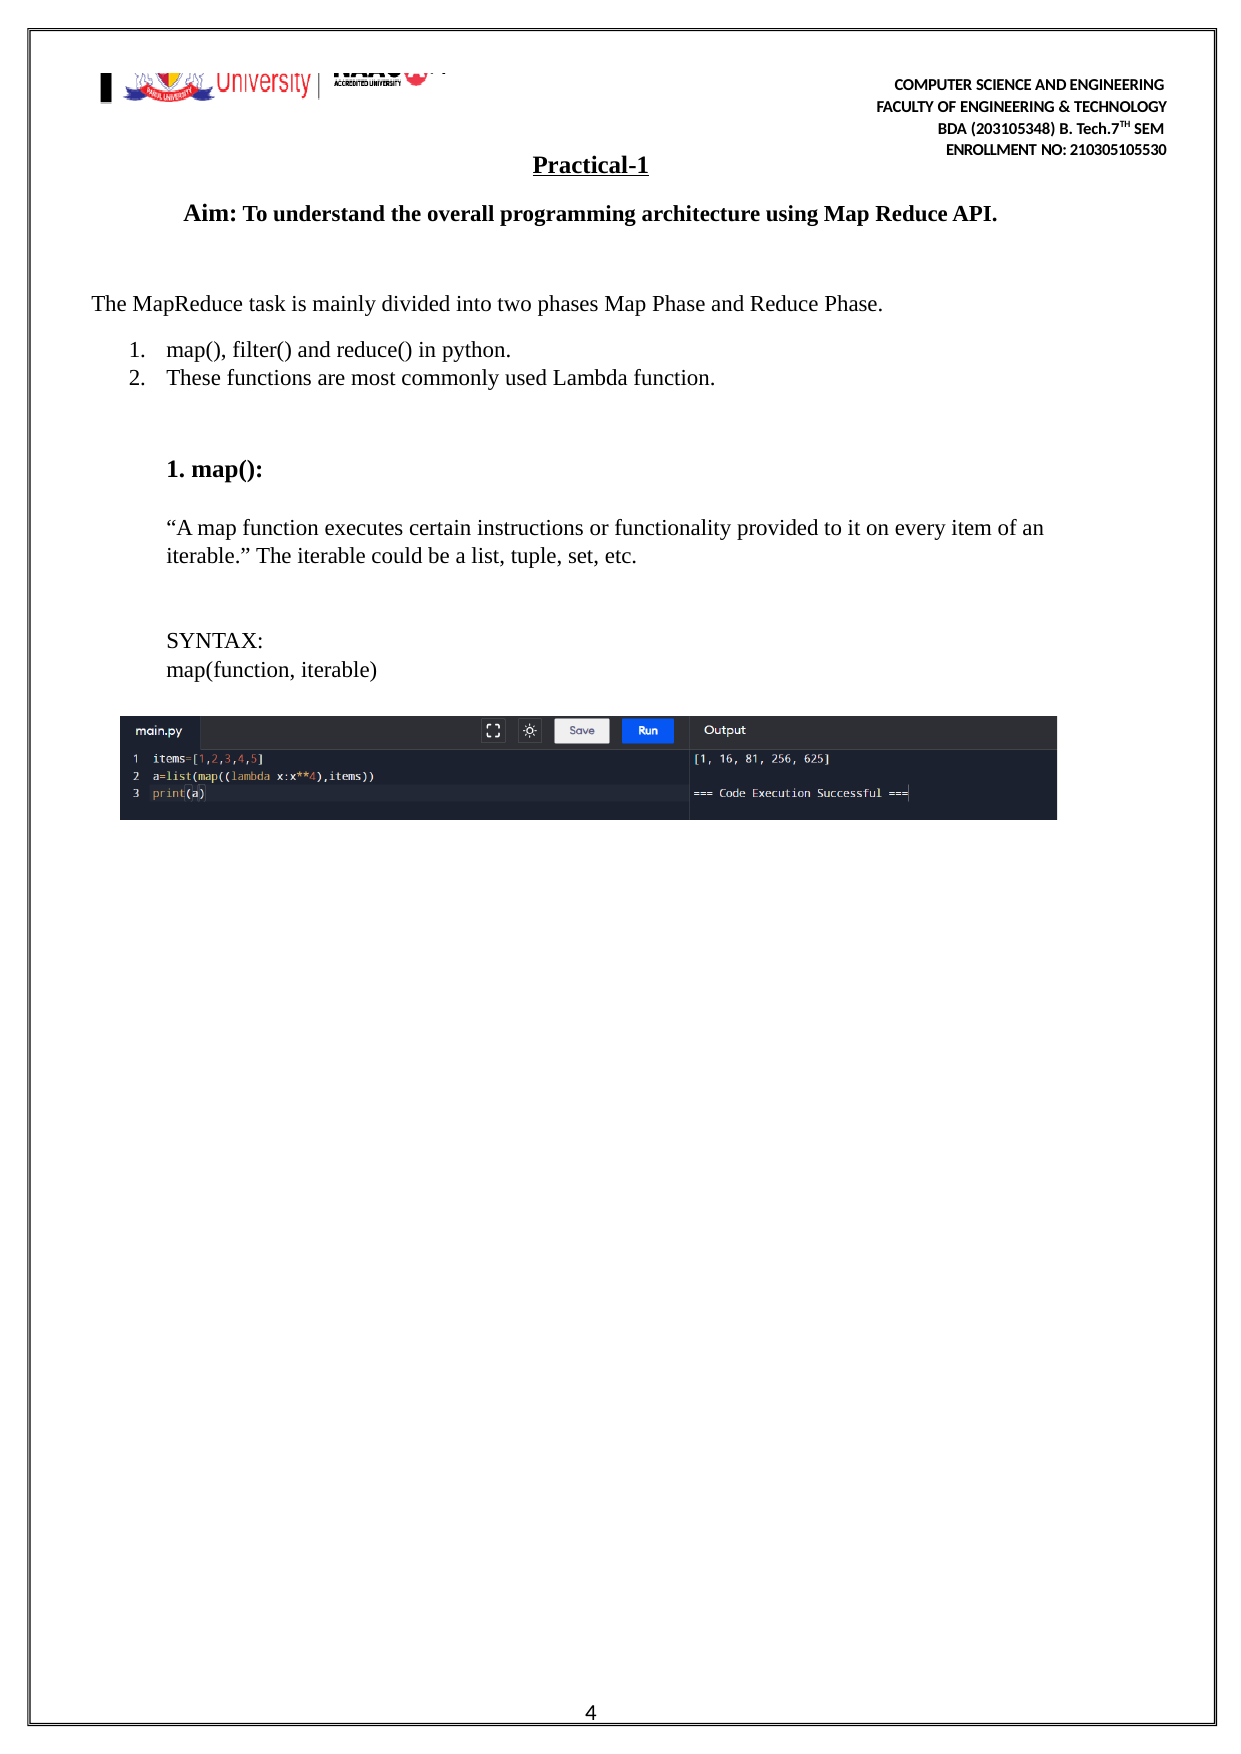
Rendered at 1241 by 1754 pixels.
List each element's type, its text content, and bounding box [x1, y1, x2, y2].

list 1. map(): [166, 454, 1090, 483]
text Aim: To understand the overall programming architecture using Map Reduce API. [91, 198, 1090, 226]
text Practical-1 [91, 150, 1090, 179]
picture [91, 73, 458, 122]
list map(function, iterable) [166, 656, 1090, 682]
list “A map function executes certain instructions or functionality provided to it on every item of an iterable.” The iterable could be a list, tuple, set, etc. [166, 514, 1090, 568]
picture [119, 716, 1057, 819]
list SYNTAX: [166, 627, 1090, 654]
text The MapReduce task is mainly divided into two phases Map Phase and Reduce Phase. [91, 291, 1090, 317]
list These functions are most commonly used Lambda function. [128, 364, 1090, 390]
list map(), filter() and reduce() in python. [128, 336, 1090, 362]
